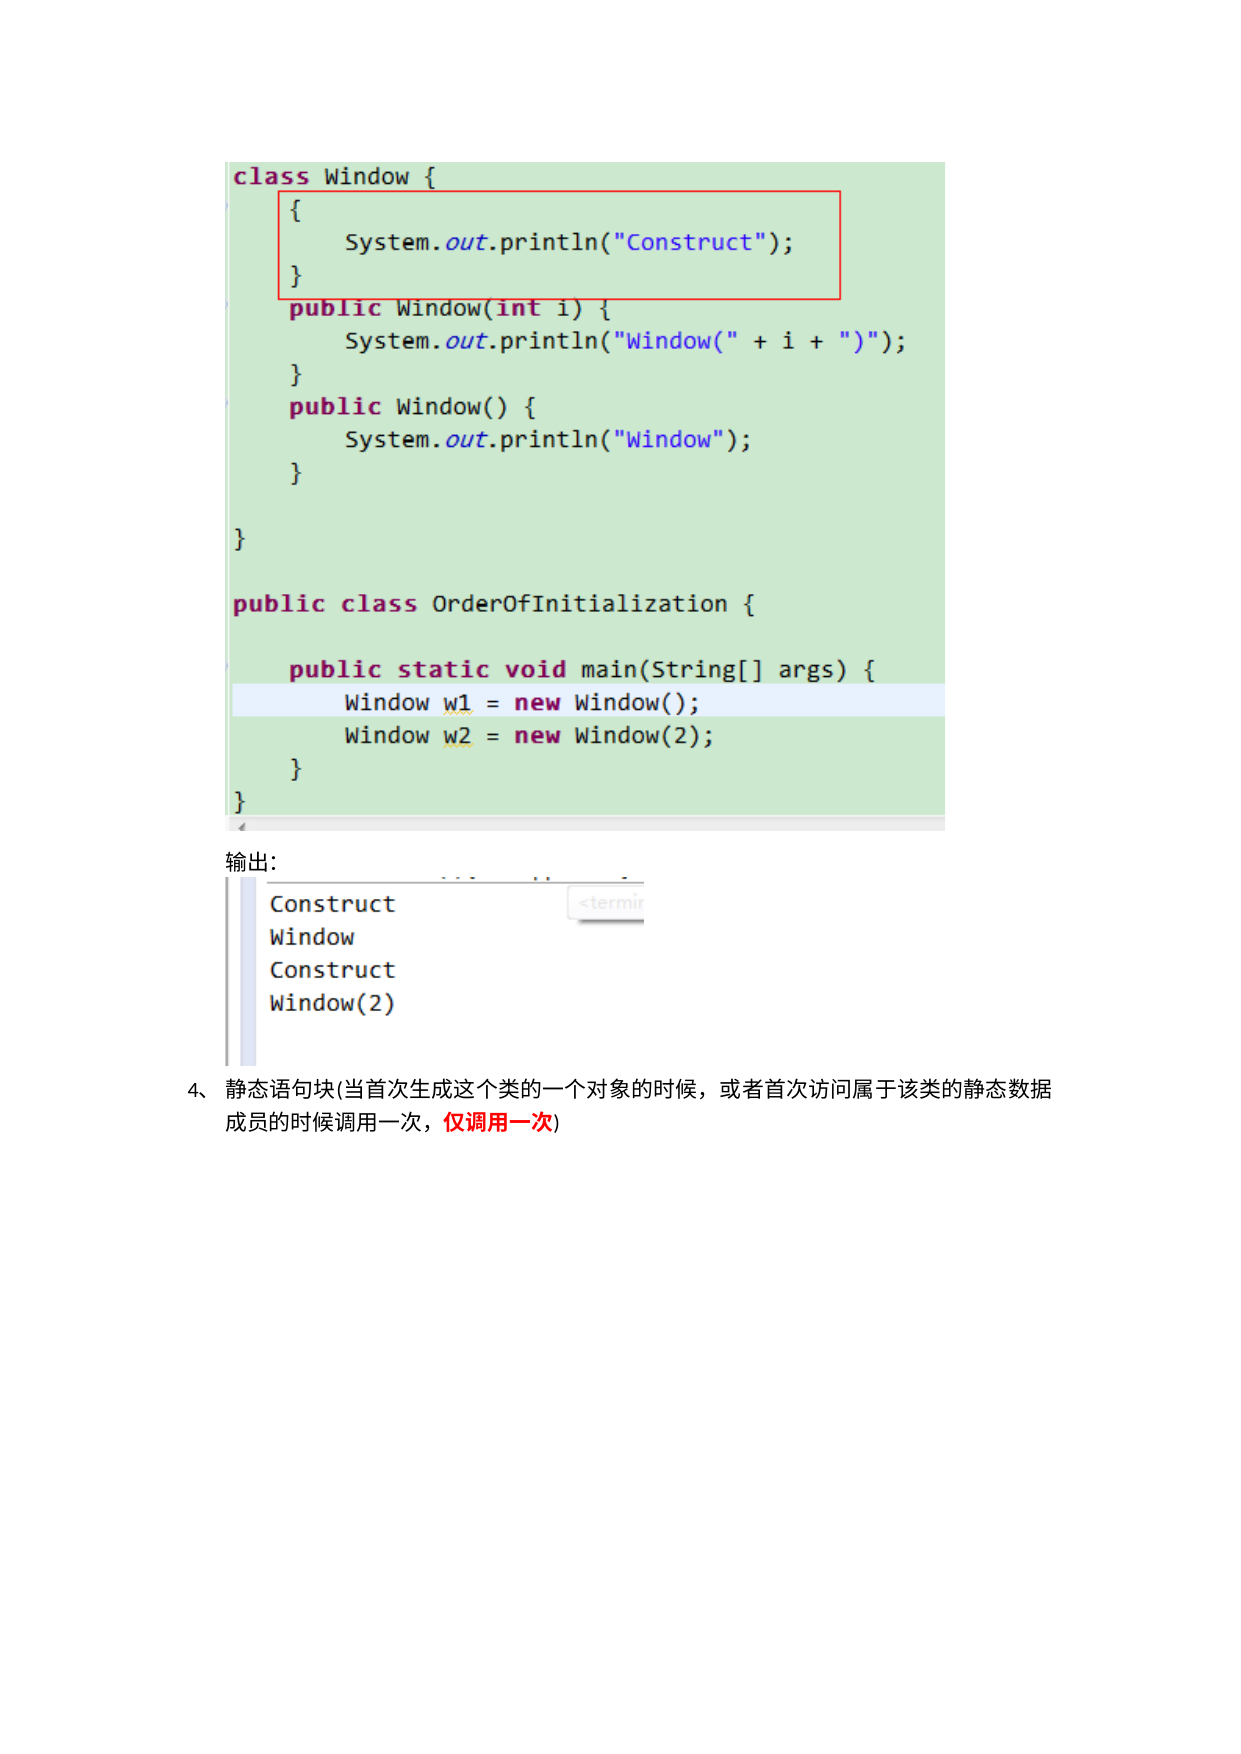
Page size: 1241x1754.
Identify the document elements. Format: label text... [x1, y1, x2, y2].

picture [225, 877, 644, 1066]
list 输出： [225, 844, 1053, 877]
list 静态语句块(当首次生成这个类的一个对象的时候，或者首次访问属于该类的静态数据成员的时候调用一次，仅调用一次) [187, 1072, 1053, 1137]
picture [225, 162, 946, 831]
